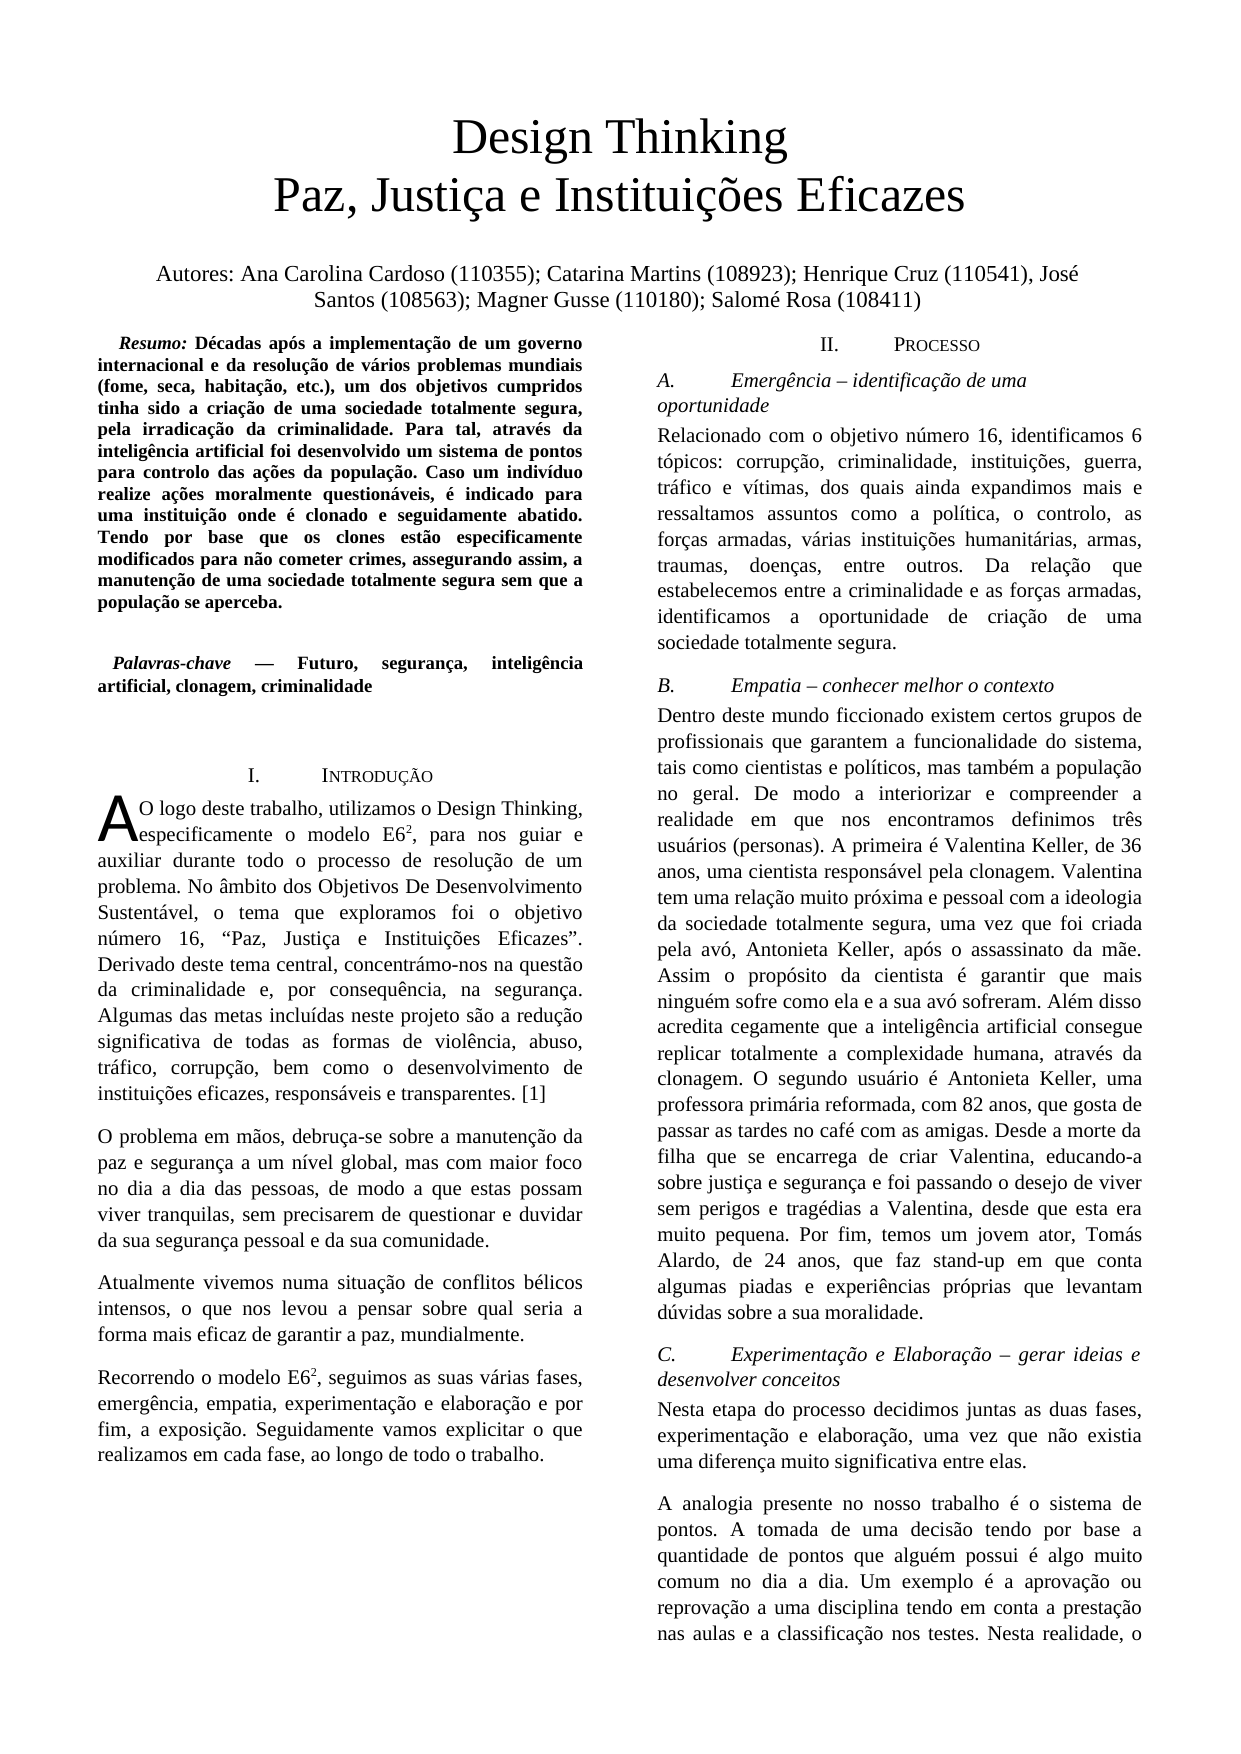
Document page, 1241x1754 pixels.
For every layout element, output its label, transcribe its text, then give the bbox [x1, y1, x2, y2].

text Relacionado com o objetivo número 16, identificamos 6 tópicos: corrupção, criminalidade, instituições, guerra, tráfico e vítimas, dos quais ainda expandimos mais e ressaltamos assuntos como a política, o controlo, as forças armadas, várias instituições humanitárias, armas, traumas, doenças, entre outros. Da relação que estabelecemos entre a criminalidade e as forças armadas, identificamos a oportunidade de criação de uma sociedade totalmente segura. [657, 423, 1143, 654]
text O logo deste trabalho, utilizamos o Design Thinking, especificamente o modelo E62, para nos guiar e auxiliar durante todo o processo de resolução de um problema. No âmbito dos Objetivos De Desenvolvimento Sustentável, o tema que exploramos foi o objetivo número 16, “Paz, Justiça e Instituições Eficazes”. Derivado deste tema central, concentrámo-nos na questão da criminalidade e, por consequência, na segurança. Algumas das metas incluídas neste projeto são a redução significativa de todas as formas de violência, abuso, tráfico, corrupção, bem como o desenvolvimento de instituições eficazes, responsáveis e transparentes. [1] [97, 796, 583, 1105]
text Atualmente vivemos numa situação de conflitos bélicos intensos, o que nos levou a pensar sobre qual seria a forma mais eficaz de garantir a paz, mundialmente. [97, 1270, 583, 1346]
subtitle Experimentação e Elaboração – gerar ideias e desenvolver conceitos [657, 1342, 1143, 1391]
text O problema em mãos, debruça-se sobre a manutenção da paz e segurança a um nível global, mas com maior foco no dia a dia das pessoas, de modo a que estas possam viver tranquilas, sem precisarem de questionar e duvidar da sua segurança pessoal e da sua comunidade. [97, 1124, 583, 1252]
title Paz, Justiça e Instituições Eficazes [133, 165, 1108, 222]
text Autores: Ana Carolina Cardoso (110355); Catarina Martins (108923); Henrique Cruz (110541), José Santos (108563); Magner Gusse (110180); Salomé Rosa (108411) [145, 260, 1090, 312]
subtitle Introdução [97, 763, 583, 787]
title Design Thinking [133, 107, 1108, 165]
text Recorrendo o modelo E62, seguimos as suas várias fases, emergência, empatia, experimentação e elaboração e por fim, a exposição. Seguidamente vamos explicitar o que realizamos em cada fase, ao longo de todo o trabalho. [97, 1364, 583, 1466]
subtitle Processo [657, 107, 1143, 356]
text Nesta etapa do processo decidimos juntas as duas fases, experimentação e elaboração, uma vez que não existia uma diferença muito significativa entre elas. [657, 1397, 1143, 1473]
subtitle Empatia – conhecer melhor o contexto [657, 673, 1143, 697]
text Dentro deste mundo ficcionado existem certos grupos de profissionais que garantem a funcionalidade do sistema, tais como cientistas e políticos, mas também a população no geral. De modo a interiorizar e compreender a realidade em que nos encontramos definimos três usuários (personas). A primeira é Valentina Keller, de 36 anos, uma cientista responsável pela clonagem. Valentina tem uma relação muito próxima e pessoal com a ideologia da sociedade totalmente segura, uma vez que foi criada pela avó, Antonieta Keller, após o assassinato da mãe. Assim o propósito da cientista é garantir que mais ninguém sofre como ela e a sua avó sofreram. Além disso acredita cegamente que a inteligência artificial consegue replicar totalmente a complexidade humana, através da clonagem. O segundo usuário é Antonieta Keller, uma professora primária reformada, com 82 anos, que gosta de passar as tardes no café com as amigas. Desde a morte da filha que se encarrega de criar Valentina, educando-a sobre justiça e segurança e foi passando o desejo de viver sem perigos e tragédias a Valentina, desde que esta era muito pequena. Por fim, temos um jovem ator, Tomás Alardo, de 24 anos, que faz stand-up em que conta algumas piadas e experiências próprias que levantam dúvidas sobre a sua moralidade. [657, 703, 1143, 1324]
text Palavras-chave — Futuro, segurança, inteligência artificial, clonagem, criminalidade [97, 652, 583, 697]
text Resumo: Décadas após a implementação de um governo internacional e da resolução de vários problemas mundiais (fome, seca, habitação, etc.), um dos objetivos cumpridos tinha sido a criação de uma sociedade totalmente segura, pela irradicação da criminalidade. Para tal, através da inteligência artificial foi desenvolvido um sistema de pontos para controlo das ações da população. Caso um indivíduo realize ações moralmente questionáveis, é indicado para uma instituição onde é clonado e seguidamente abatido. Tendo por base que os clones estão especificamente modificados para não cometer crimes, assegurando assim, a manutenção de uma sociedade totalmente segura sem que a população se aperceba. [97, 107, 583, 612]
subtitle Emergência – identificação de uma oportunidade [657, 368, 1143, 417]
